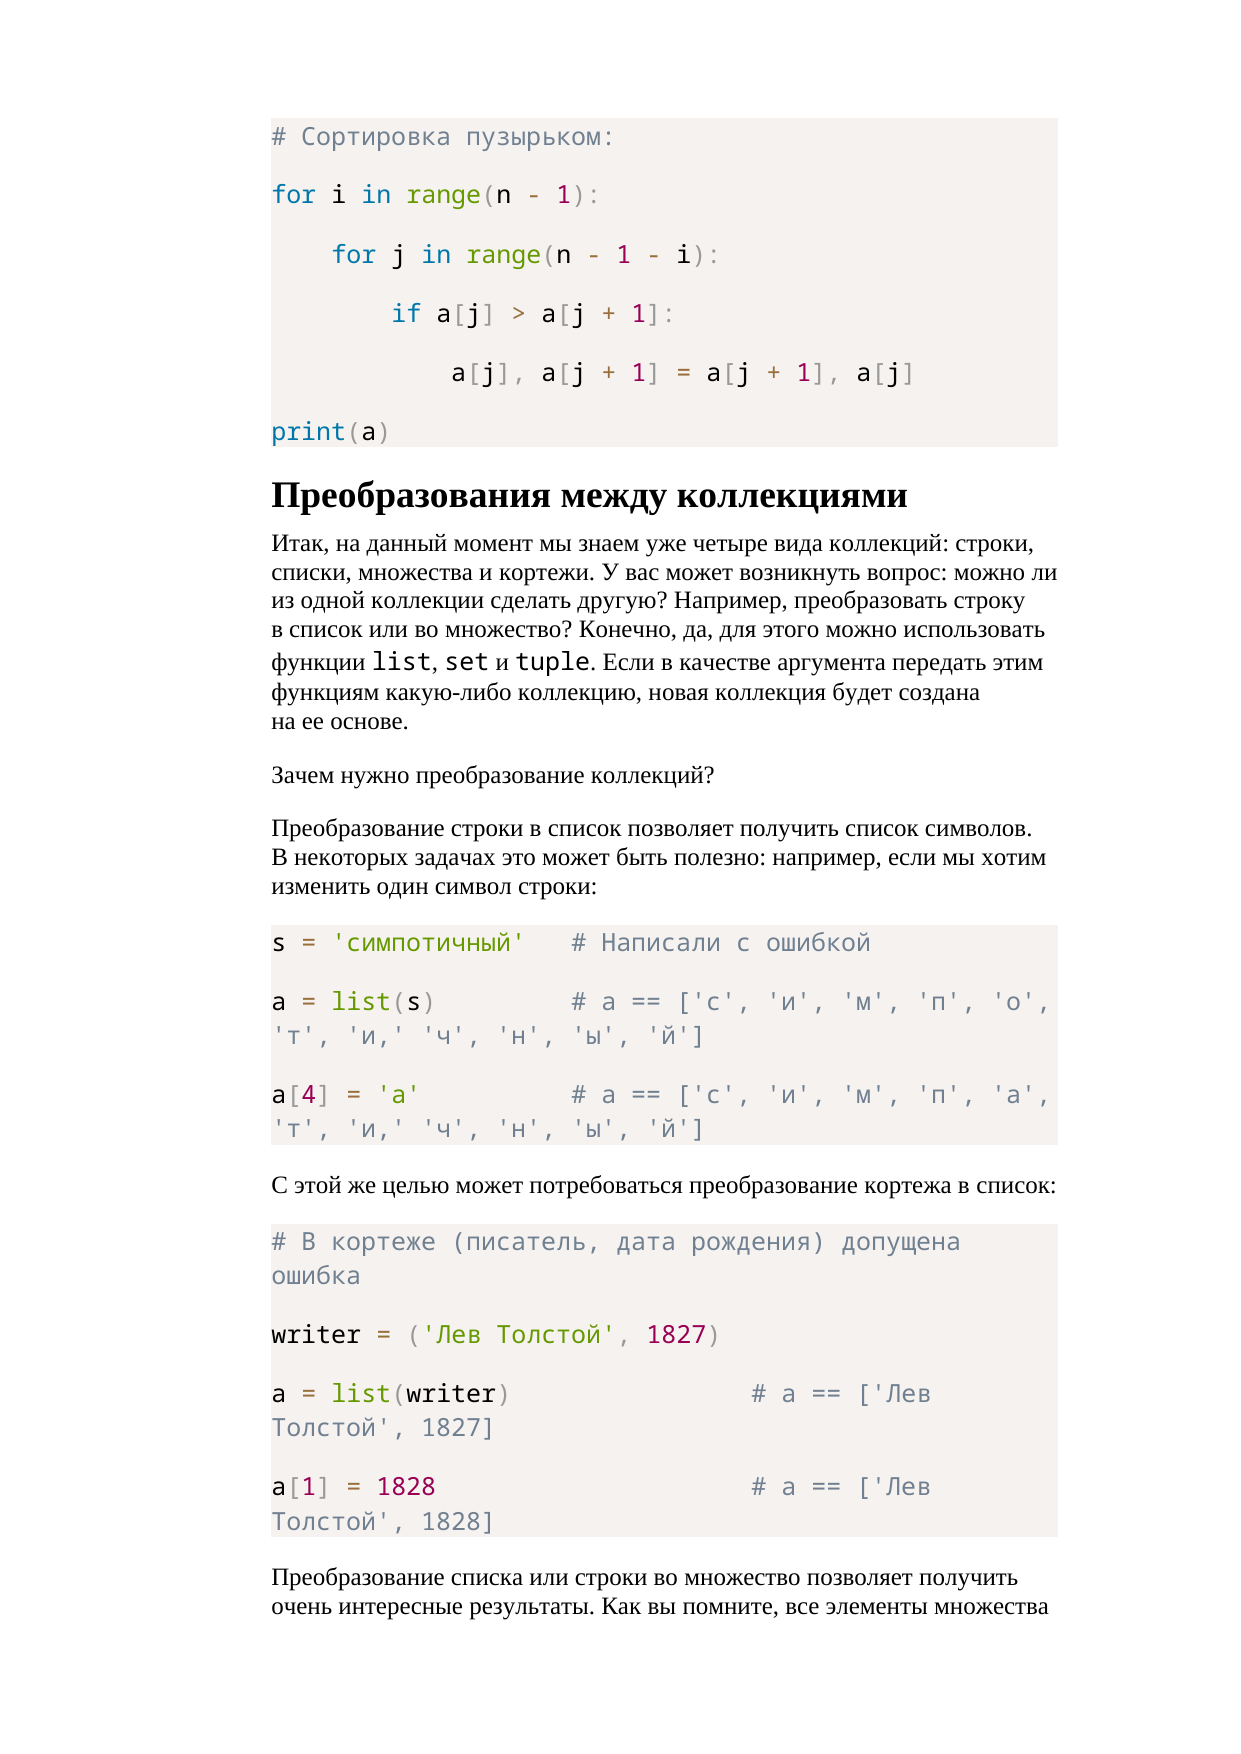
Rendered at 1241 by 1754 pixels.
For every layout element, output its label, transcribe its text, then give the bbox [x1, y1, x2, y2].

text a = list(s) # a == ['с', 'и', 'м', 'п', 'о', 'т', 'и,' 'ч', 'н', 'ы', 'й'] [271, 984, 1058, 1052]
text Итак, на данный момент мы знаем уже четыре вида коллекций: строки, списки, множества и кортежи. У вас может возникнуть вопрос: можно ли из одной коллекции сделать другую? Например, преобразовать строку в список или во множество? Конечно, да, для этого можно использовать функции list, set и tuple. Если в качестве аргумента передать этим функциям какую-либо коллекцию, новая коллекция будет создана на ее основе. [271, 528, 1058, 735]
text # Сортировка пузырьком: [271, 118, 1058, 152]
text writer = ('Лев Толстой', 1827) [271, 1317, 1058, 1351]
text С этой же целью может потребоваться преобразование кортежа в список: [271, 1170, 1058, 1199]
text a[1] = 1828 # a == ['Лев Толстой', 1828] [271, 1469, 1058, 1537]
text if a[j] > a[j + 1]: [271, 295, 1058, 329]
text Преобразования между коллекциями [271, 472, 1058, 516]
text s = 'симпотичный' # Написали с ошибкой [271, 925, 1058, 959]
text a[j], a[j + 1] = a[j + 1], a[j] [271, 354, 1058, 388]
text a[4] = 'а' # a == ['с', 'и', 'м', 'п', 'а', 'т', 'и,' 'ч', 'н', 'ы', 'й'] [271, 1077, 1058, 1145]
text print(a) [271, 413, 1058, 447]
text for j in range(n - 1 - i): [271, 236, 1058, 270]
text Зачем нужно преобразование коллекций? [271, 760, 1058, 788]
text # В кортеже (писатель, дата рождения) допущена ошибка [271, 1224, 1058, 1292]
text for i in range(n - 1): [271, 177, 1058, 211]
text Преобразование строки в список позволяет получить список символов. В некоторых задачах это может быть полезно: например, если мы хотим изменить один символ строки: [271, 813, 1058, 900]
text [271, 1562, 1058, 1620]
text a = list(writer) # a == ['Лев Толстой', 1827] [271, 1376, 1058, 1444]
